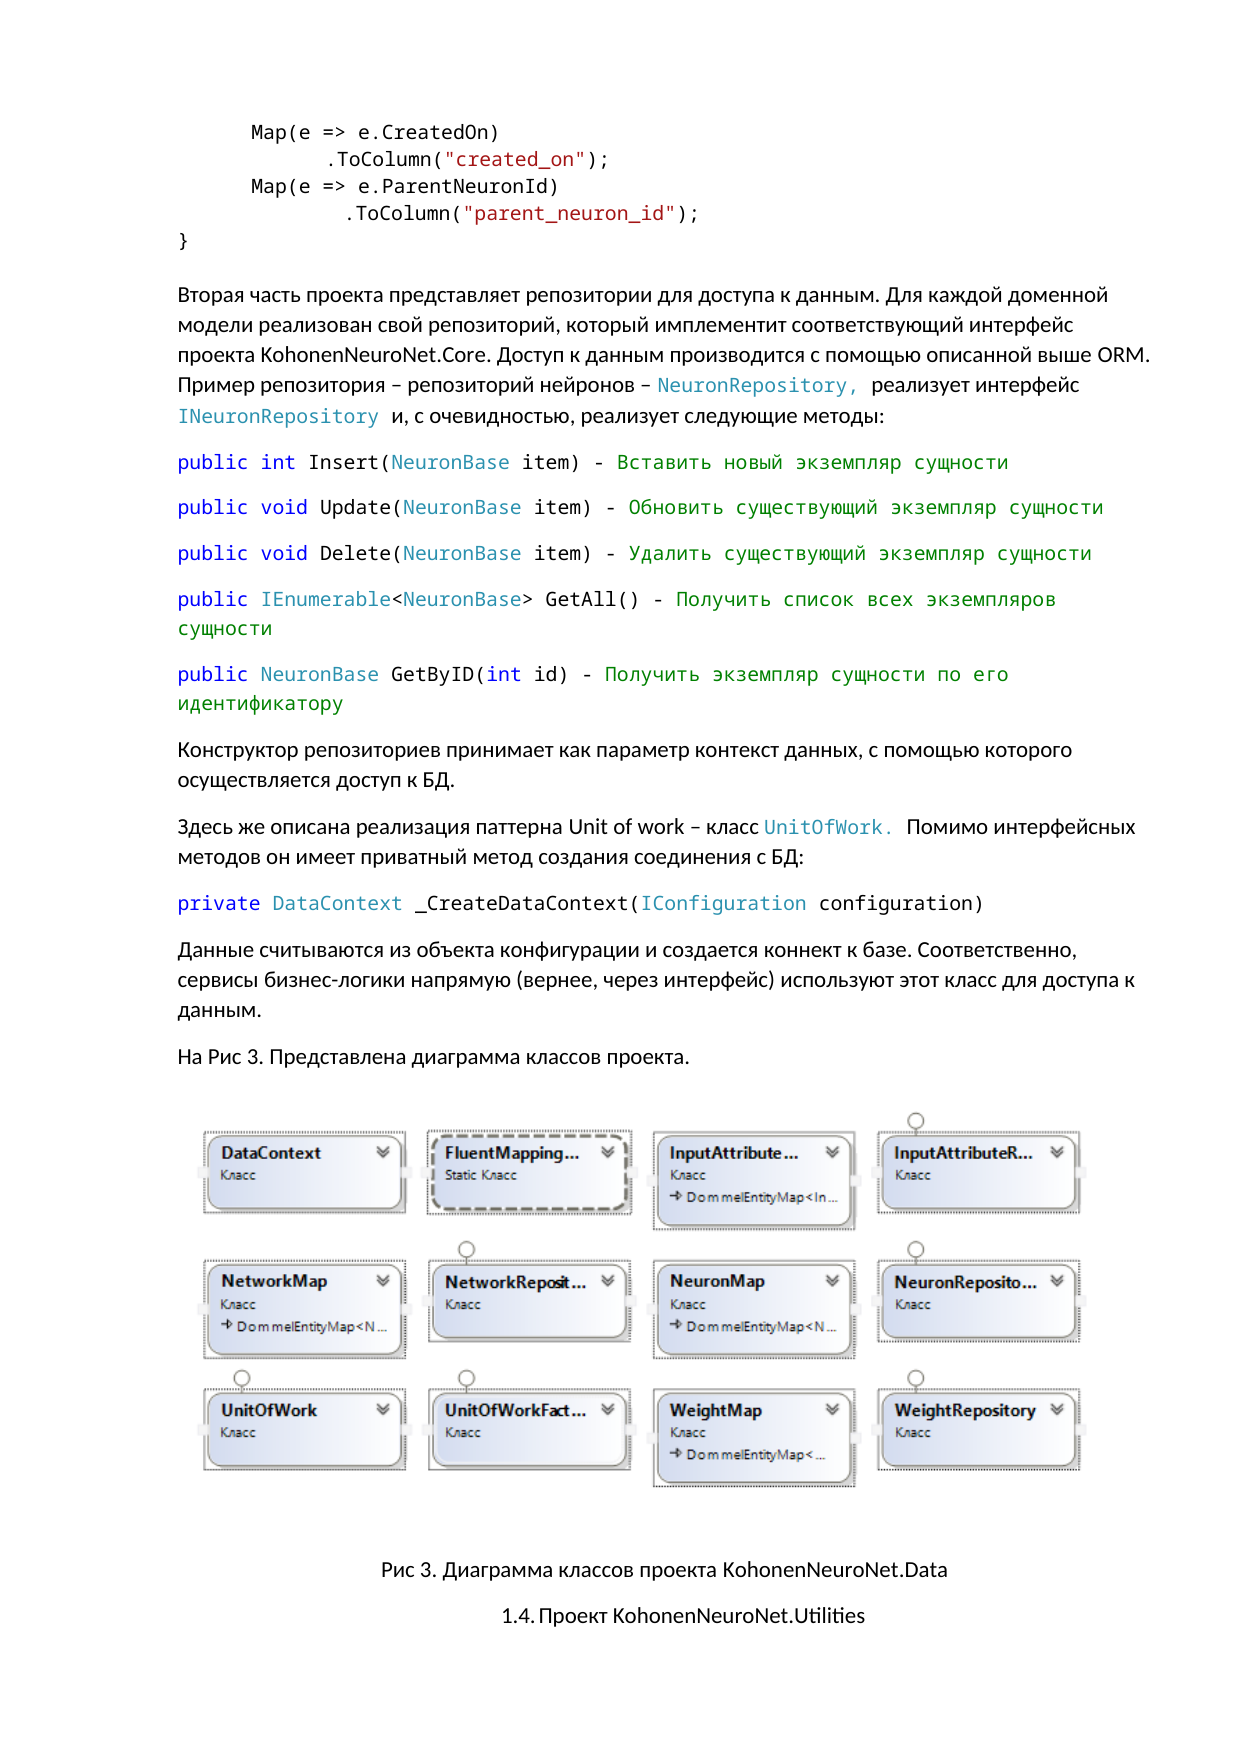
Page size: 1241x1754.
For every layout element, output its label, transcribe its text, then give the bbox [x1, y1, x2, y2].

text Данные считываются из объекта конфигурации и создается коннект к базе. Соответственно, сервисы бизнес-логики напрямую (вернее, через интерфейс) используют этот класс для доступа к данным. [177, 935, 1152, 1023]
text Конструктор репозиториев принимает как параметр контекст данных, с помощью которого осуществляется доступ к БД. [177, 735, 1152, 793]
text public int Insert(NeuronBase item) - Вставить новый экземпляр сущности [177, 448, 1152, 475]
text Здесь же описана реализация паттерна Unit of work – класс UnitOfWork. Помимо интерфейсных методов он имеет приватный метод создания соединения с БД: [177, 812, 1152, 870]
text Рис 3. Диаграмма классов проекта KohonenNeuroNet.Data [177, 1555, 1152, 1583]
text Вторая часть проекта представляет репозитории для доступа к данным. Для каждой доменной модели реализован свой репозиторий, который имплементит соответствующий интерфейс проекта KohonenNeuroNet.Core. Доступ к данным производится с помощью описанной выше ORM. Пример репозитория – репозиторий нейронов – NeuronRepository, реализует интерфейс INeuronRepository и, с очевидностью, реализует следующие методы: [177, 280, 1152, 429]
text Map(e => e.CreatedOn) [177, 118, 1152, 145]
text private DataContext _CreateDataContext(IConfiguration configuration) [177, 889, 1152, 916]
list Проект KohonenNeuroNet.Utilities [215, 1602, 1152, 1629]
text .ToColumn("created_on"); [177, 145, 1152, 172]
text public NeuronBase GetByID(int id) - Получить экземпляр сущности по его идентификатору [177, 660, 1152, 716]
text public IEnumerable<NeuronBase> GetAll() - Получить список всех экземпляров сущности [177, 585, 1152, 641]
picture [177, 1088, 1152, 1536]
text public void Delete(NeuronBase item) - Удалить существующий экземпляр сущности [177, 539, 1152, 566]
text public void Update(NeuronBase item) - Обновить существующий экземпляр сущности [177, 494, 1152, 521]
text } [177, 226, 1152, 253]
text Map(e => e.ParentNeuronId) [251, 172, 1152, 199]
text На Рис 3. Представлена диаграмма классов проекта. [177, 1042, 1152, 1070]
text .ToColumn("parent_neuron_id"); [177, 199, 1152, 226]
